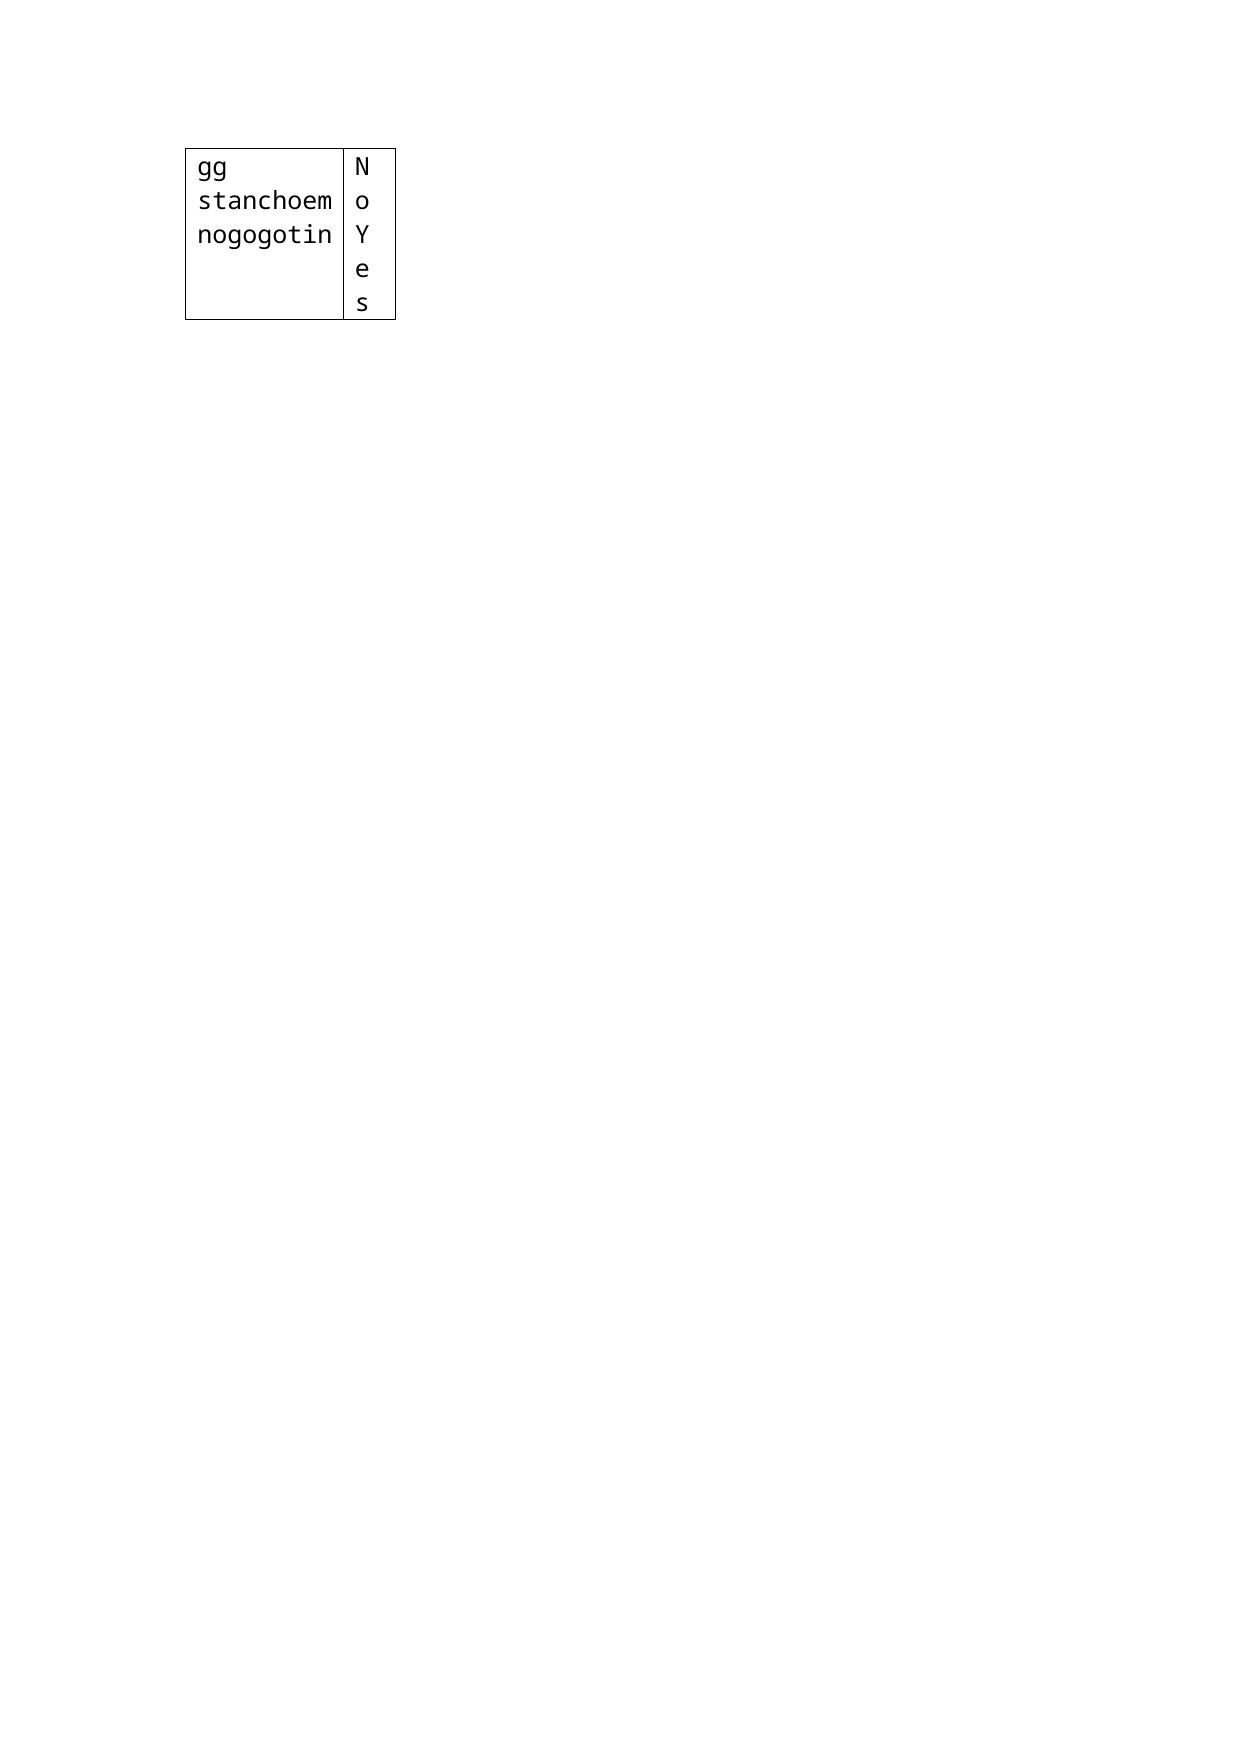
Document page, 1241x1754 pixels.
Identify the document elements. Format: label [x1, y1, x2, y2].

table_cell [344, 149, 395, 319]
table_cell [186, 149, 343, 319]
